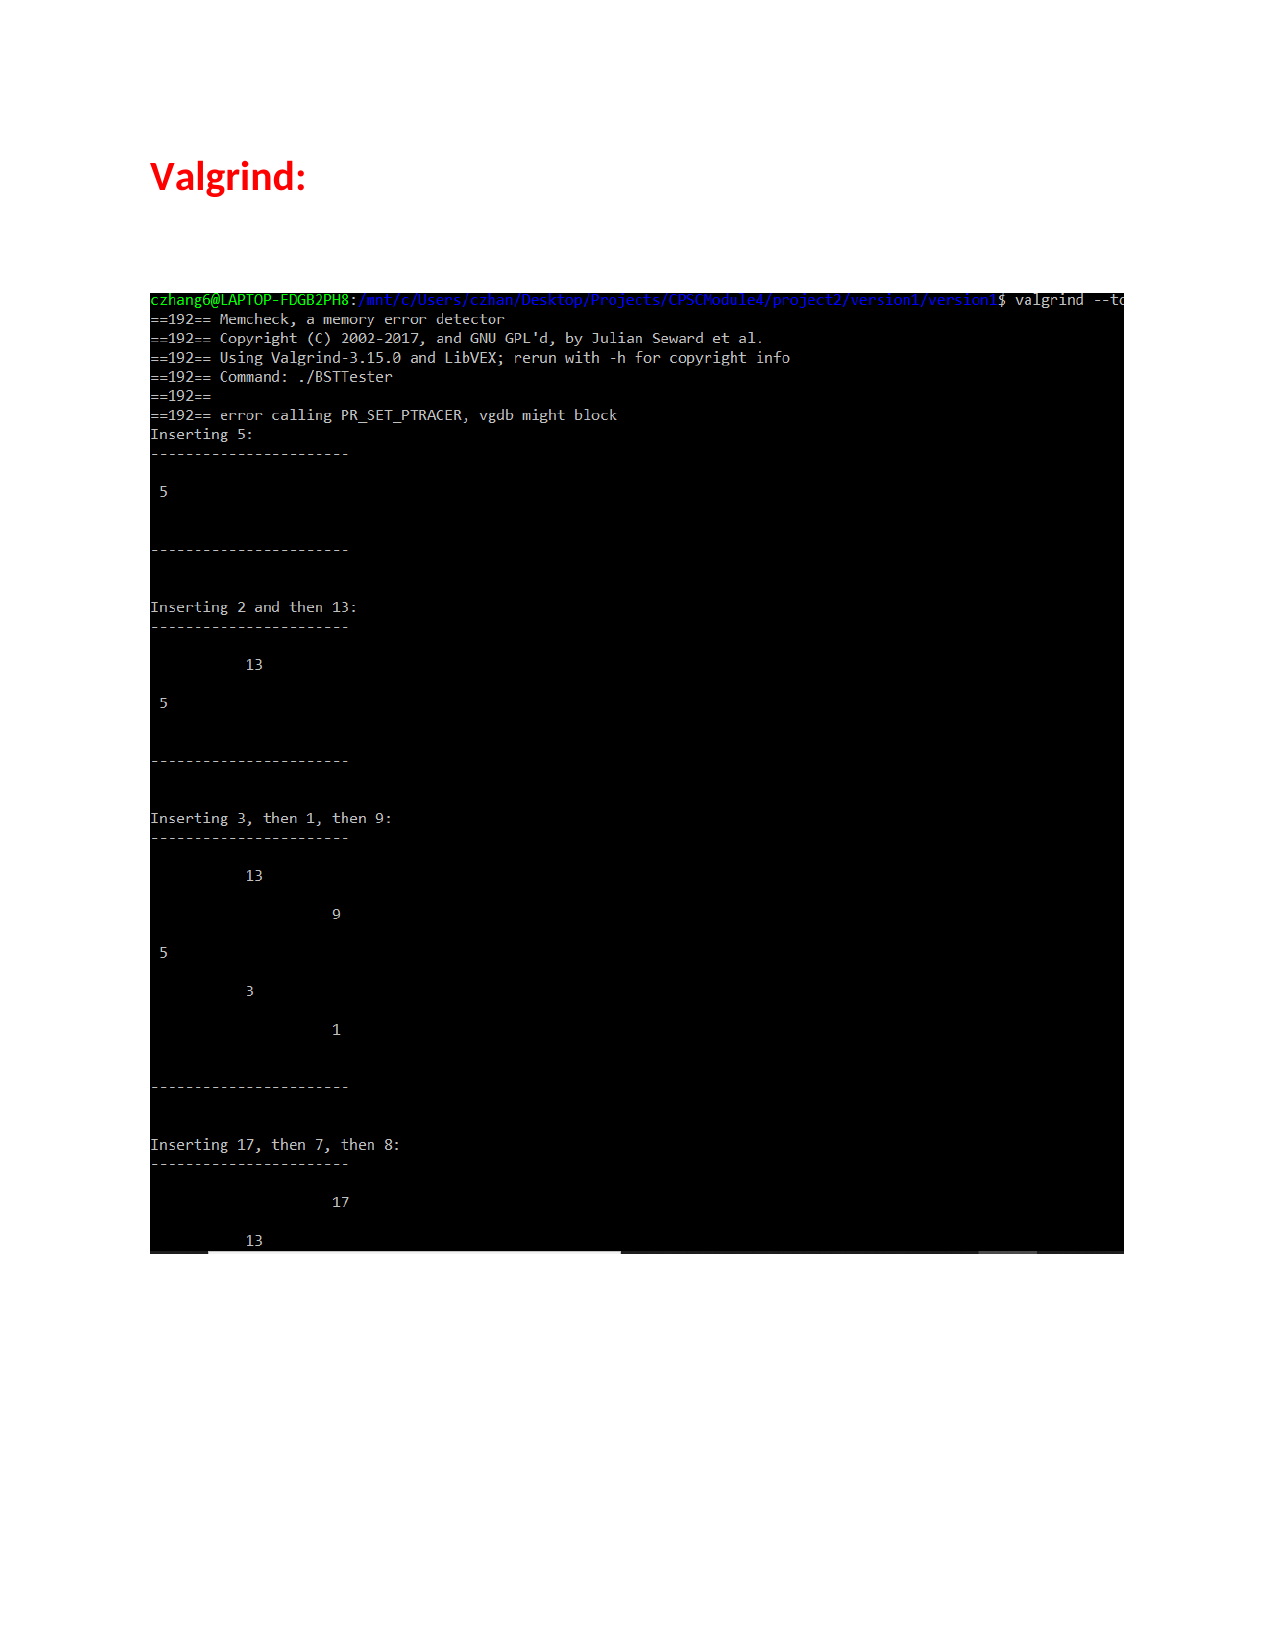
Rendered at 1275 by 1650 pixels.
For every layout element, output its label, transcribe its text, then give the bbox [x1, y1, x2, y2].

text Valgrind: [150, 150, 1125, 201]
picture [150, 293, 1124, 1254]
